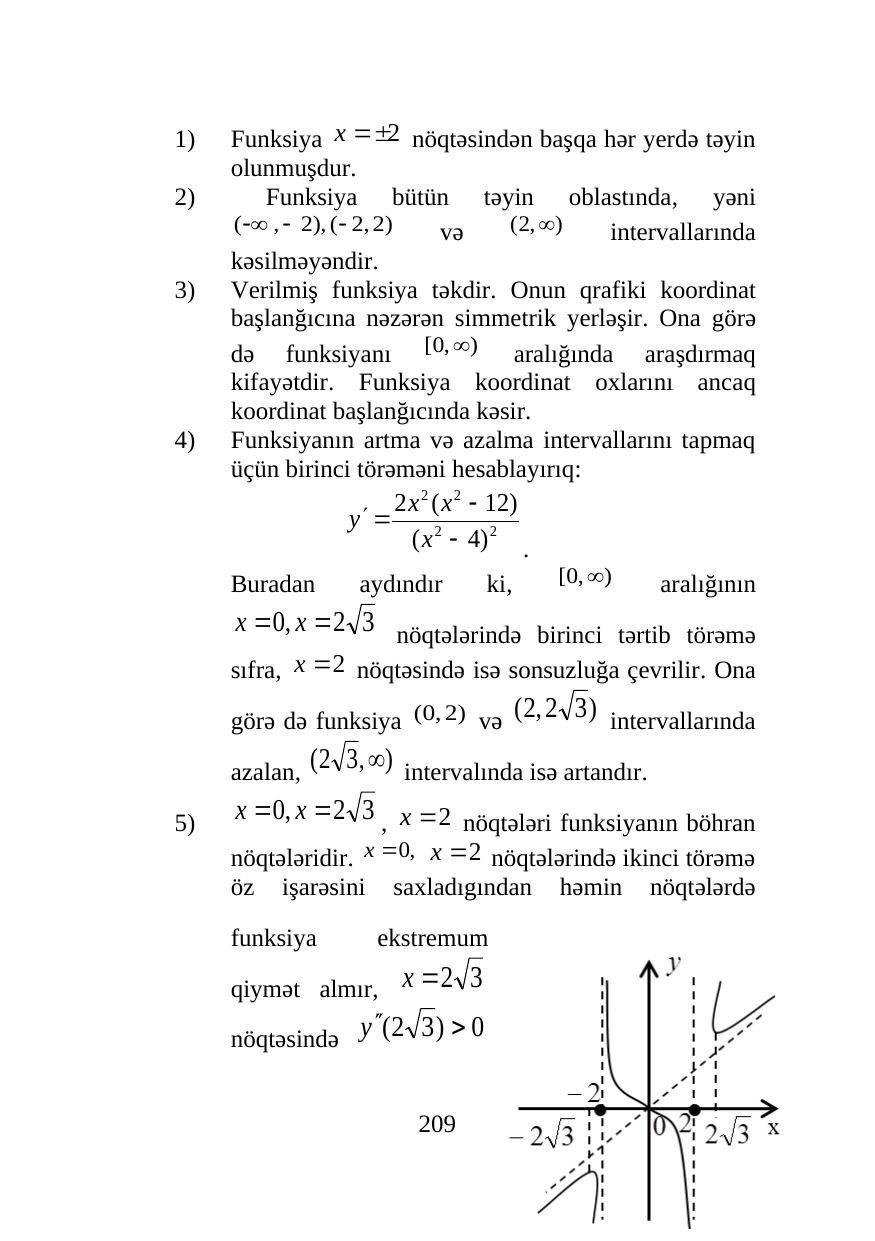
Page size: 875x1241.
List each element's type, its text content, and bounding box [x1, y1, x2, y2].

text . [343, 482, 756, 563]
list Funksiyanın artma və azalma intervallarını tapmaq üçün birinci törəməni hesablayırıq: [174, 425, 756, 482]
list Funksiya bütün təyin oblastında, yəni və intervallarında kəsilməyəndir. [174, 182, 756, 275]
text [174, 872, 756, 1053]
list Verilmiş funksiya təkdir. Onun qrafiki koordinat başlanğıcına nəzərən simmetrik yerləşir. Ona görə də funksiyanı aralığında araşdırmaq kifayətdir. Funksiya koordinat oxlarını ancaq koordinat başlanğıcında kəsir. [174, 275, 756, 425]
text 5) , nöqtələri funksiyanın böhran nöqtələridir. nöqtələrində ikinci törəmə [174, 786, 756, 872]
text Buradan aydındır ki, aralığının nöqtələrində birinci tərtib törəmə sıfra, nöqtəsində isə sonsuzluğa çevrilir. Ona görə də funksiya və intervallarında azalan, intervalında isə artandır. [174, 563, 756, 786]
list Funksiya nöqtəsindən başqa hər yerdə təyin olunmuşdur. [174, 118, 756, 182]
